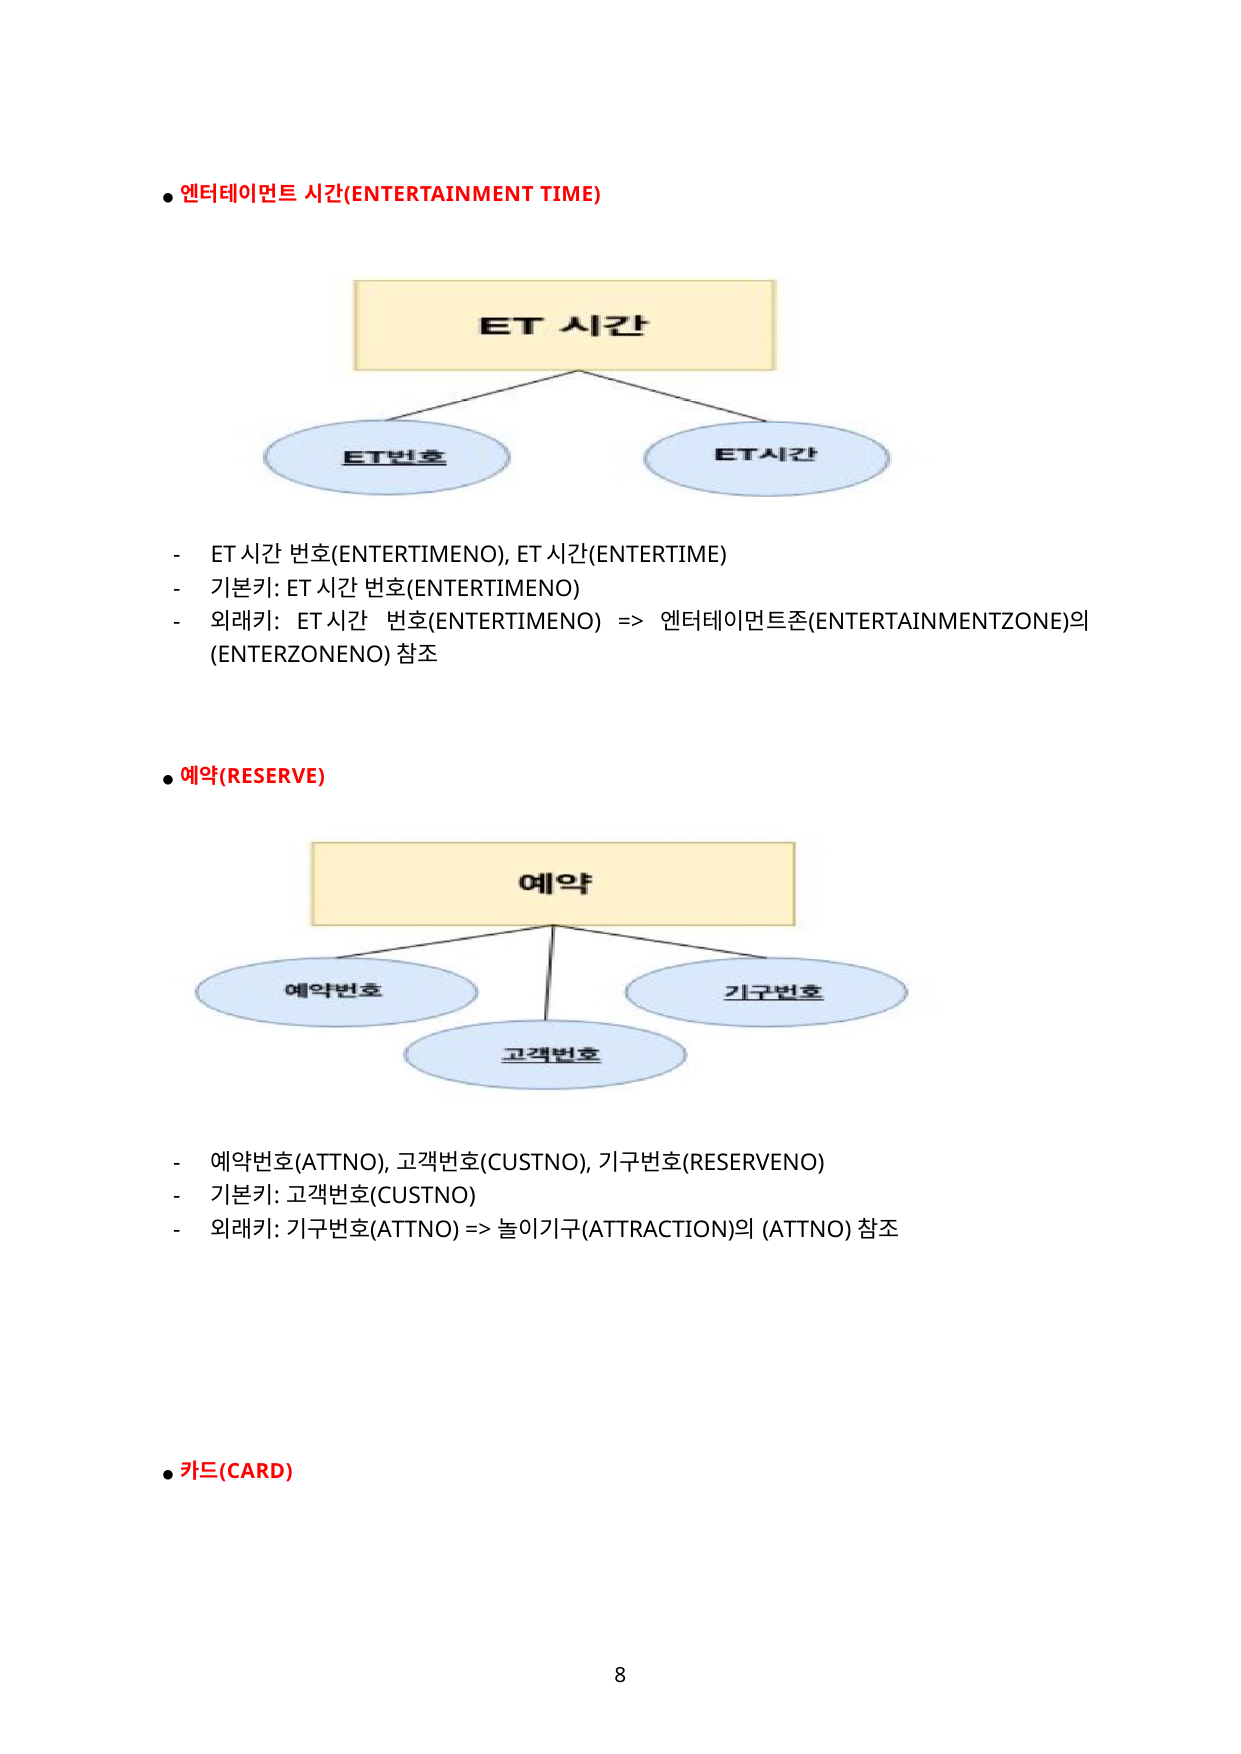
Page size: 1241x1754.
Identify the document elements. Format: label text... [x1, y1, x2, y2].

list 외래키: ET시간 번호(ENTERTIMENO) => 엔터테이먼트존(ENTERTAINMENTZONE)의 (ENTERZONENO) 참조 [173, 603, 1090, 670]
text ● 엔터테이먼트 시간(ENTERTAINMENT TIME) [150, 177, 1090, 207]
text ● 예약(RESERVE) [150, 759, 1090, 789]
list 기본키: ET시간 번호(ENTERTIMENO) [173, 570, 1090, 603]
picture [172, 818, 1075, 1115]
list 기본키: 고객번호(CUSTNO) [173, 1177, 1090, 1211]
list 예약번호(ATTNO), 고객번호(CUSTNO), 기구번호(RESERVENO) [173, 1144, 1090, 1177]
picture [172, 236, 940, 508]
list ET시간 번호(ENTERTIMENO), ET시간(ENTERTIME) [173, 536, 1090, 570]
text ● 카드(CARD) [150, 1454, 1090, 1484]
list 외래키: 기구번호(ATTNO) => 놀이기구(ATTRACTION)의 (ATTNO) 참조 [173, 1211, 1090, 1244]
